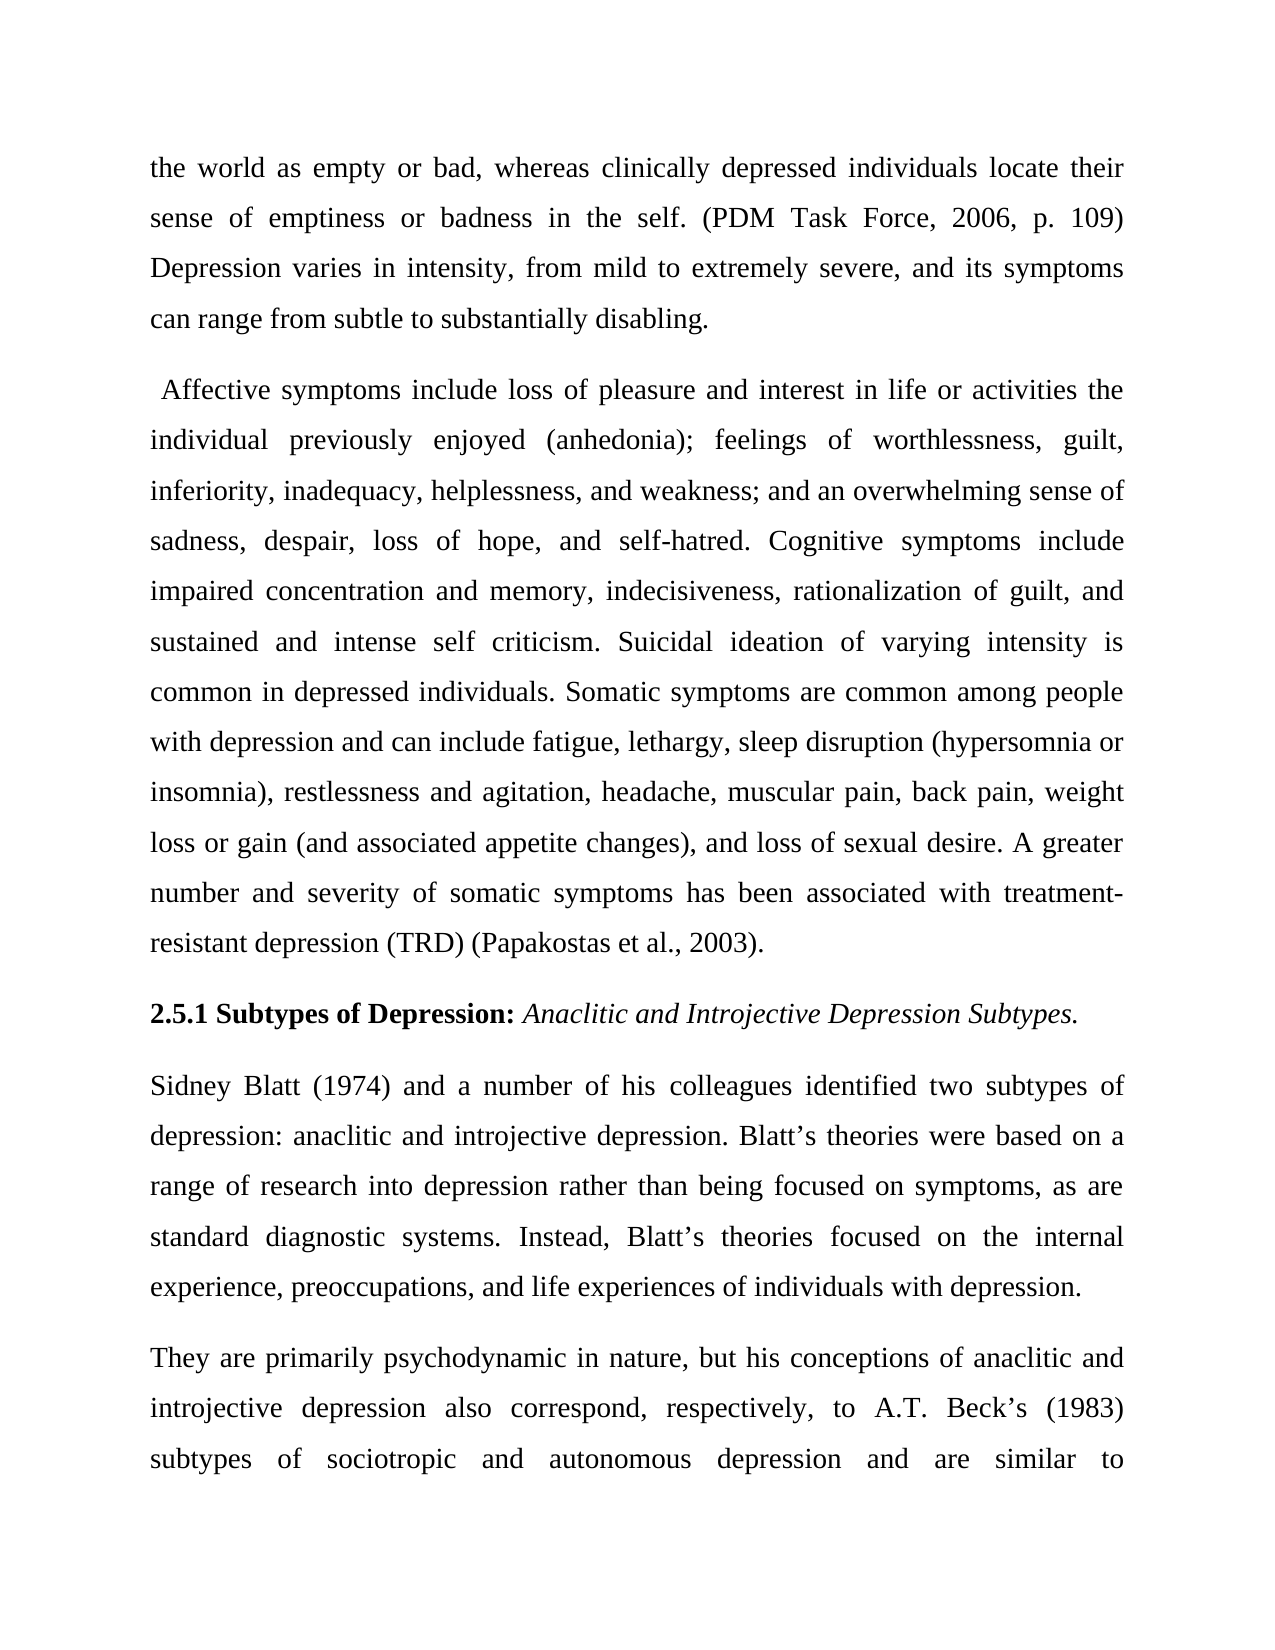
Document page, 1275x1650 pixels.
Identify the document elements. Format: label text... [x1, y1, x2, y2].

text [150, 150, 1125, 334]
text Affective symptoms include loss of pleasure and interest in life or activities the individual previously enjoyed (anhedonia); feelings of worthlessness, guilt, inferiority, inadequacy, helplessness, and weakness; and an overwhelming sense of sadness, despair, loss of hope, and self-hatred. Cognitive symptoms include impaired concentration and memory, indecisiveness, rationalization of guilt, and sustained and intense self criticism. Suicidal ideation of varying intensity is common in depressed individuals. Somatic symptoms are common among people with depression and can include fatigue, lethargy, sleep disruption (hypersomnia or insomnia), restlessness and agitation, headache, muscular pain, back pain, weight loss or gain (and associated appetite changes), and loss of sexual desire. A greater number and severity of somatic symptoms has been associated with treatment-resistant depression (TRD) (Papakostas et al., 2003). [150, 372, 1125, 959]
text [150, 1340, 1125, 1474]
text Sidney Blatt (1974) and a number of his colleagues identified two subtypes of depression: anaclitic and introjective depression. Blatt’s theories were based on a range of research into depression rather than being focused on symptoms, as are standard diagnostic systems. Instead, Blatt’s theories focused on the internal experience, preoccupations, and life experiences of individuals with depression. [150, 1068, 1125, 1303]
text 2.5.1 Subtypes of Depression: Anaclitic and Introjective Depression Subtypes. [150, 997, 1125, 1030]
